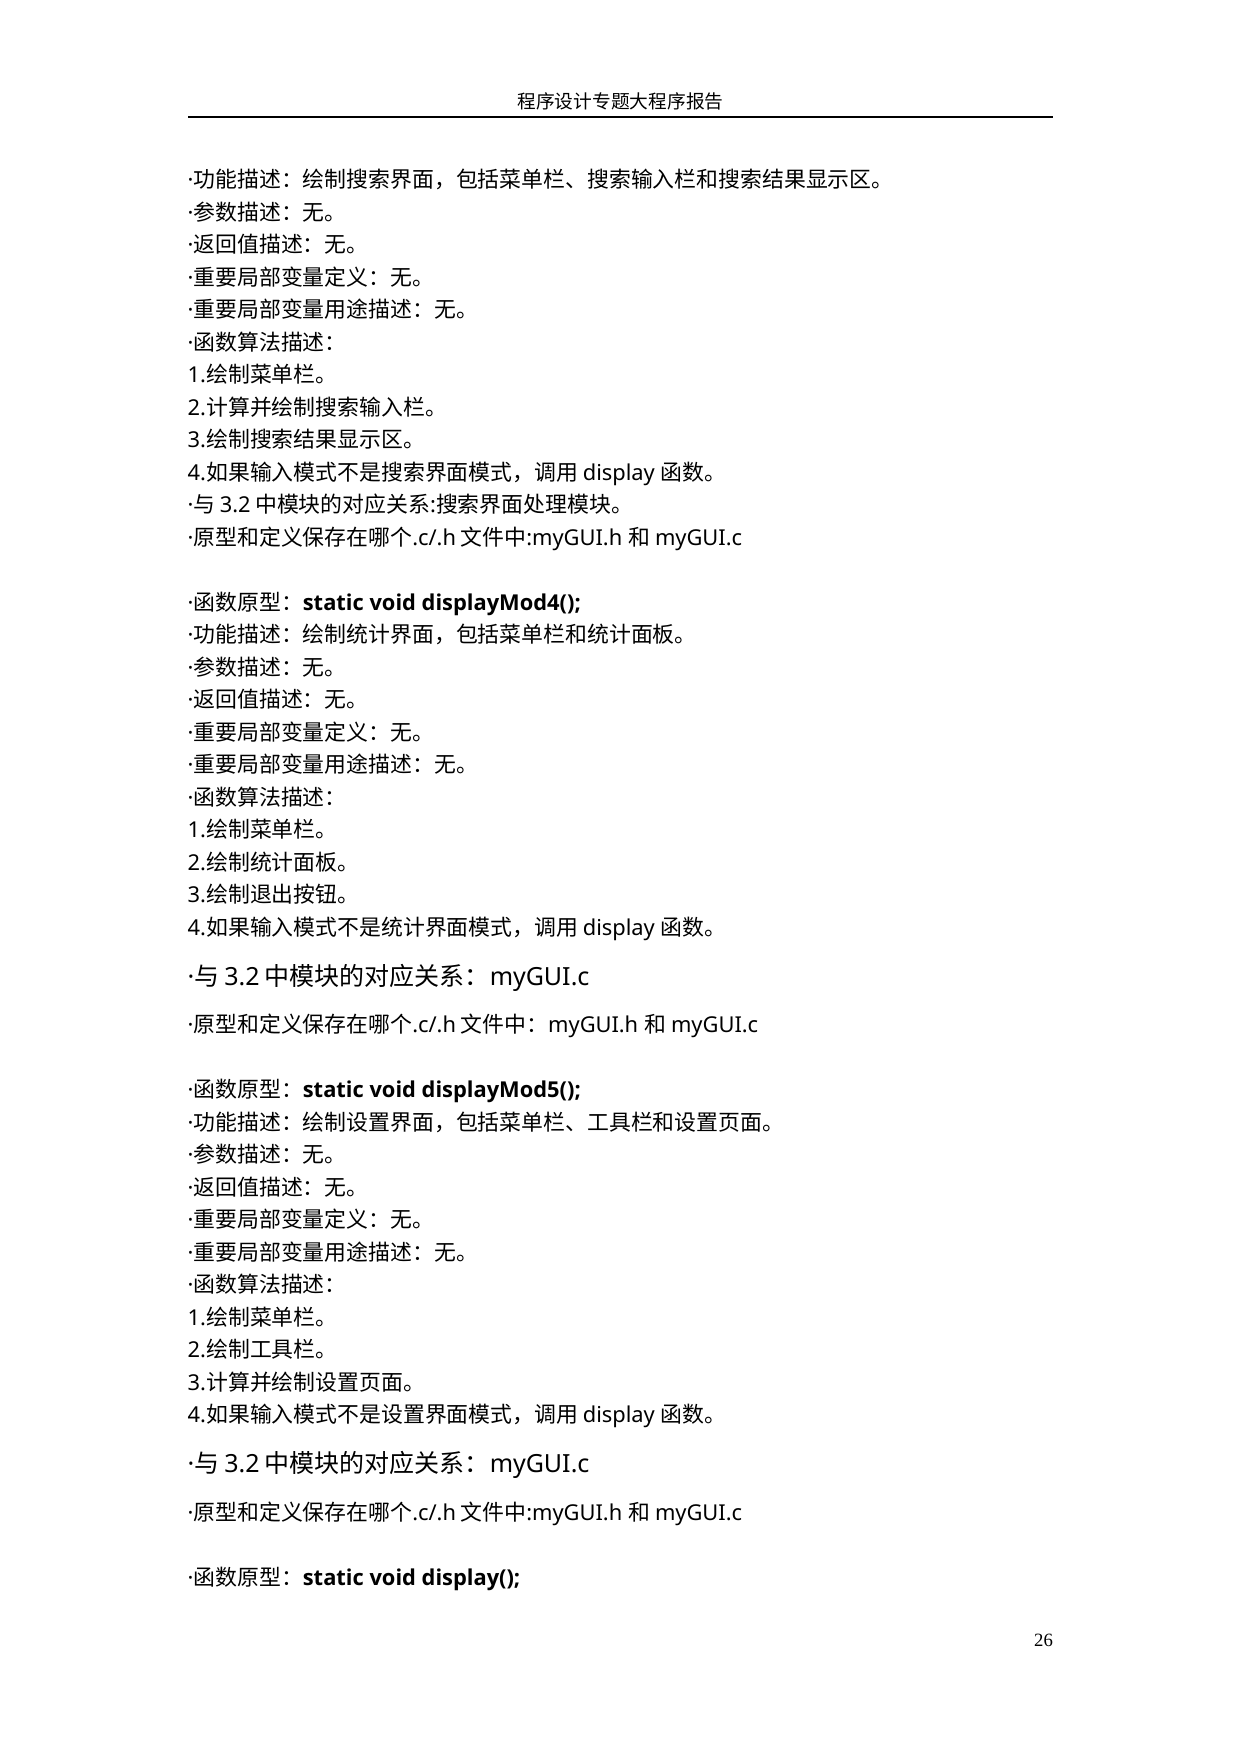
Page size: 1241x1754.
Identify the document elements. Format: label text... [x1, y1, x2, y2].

text 2.计算并绘制搜索输入栏。 [187, 389, 1053, 422]
text ·函数原型：static void displayMod4(); [187, 584, 1053, 617]
text ·原型和定义保存在哪个.c/.h文件中:myGUI.h 和 myGUI.c [187, 519, 1053, 552]
text 4.如果输入模式不是搜索界面模式，调用 display 函数。 [187, 454, 1053, 487]
text 3.绘制搜索结果显示区。 [187, 422, 1053, 454]
text ·参数描述：无。 [187, 649, 1053, 682]
text 3.绘制退出按钮。 [187, 877, 1053, 909]
text 2.绘制工具栏。 [187, 1332, 1053, 1364]
text 2.绘制统计面板。 [187, 844, 1053, 877]
text ·功能描述：绘制搜索界面，包括菜单栏、搜索输入栏和搜索结果显示区。 [187, 162, 1053, 194]
text 4.如果输入模式不是统计界面模式，调用 display 函数。 [187, 909, 1053, 942]
text ·原型和定义保存在哪个.c/.h文件中：myGUI.h 和 myGUI.c [187, 1007, 1053, 1039]
text ·返回值描述：无。 [187, 682, 1053, 714]
text ·与3.2中模块的对应关系：myGUI.c [187, 1429, 1053, 1494]
text ·函数算法描述： [187, 779, 1053, 812]
text ·重要局部变量定义：无。 [187, 714, 1053, 747]
text ·函数算法描述： [187, 324, 1053, 357]
text ·函数原型：static void displayMod5(); [187, 1072, 1053, 1104]
text 1.绘制菜单栏。 [187, 1299, 1053, 1332]
text ·重要局部变量用途描述：无。 [187, 747, 1053, 779]
text ·功能描述：绘制设置界面，包括菜单栏、工具栏和设置页面。 [187, 1104, 1053, 1137]
text ·返回值描述：无。 [187, 227, 1053, 259]
text 1.绘制菜单栏。 [187, 357, 1053, 389]
text ·函数原型：static void display(); [187, 1559, 1053, 1592]
text 1.绘制菜单栏。 [187, 812, 1053, 844]
text ·参数描述：无。 [187, 194, 1053, 227]
text ·函数算法描述： [187, 1267, 1053, 1299]
text ·重要局部变量定义：无。 [187, 259, 1053, 292]
text ·重要局部变量用途描述：无。 [187, 1234, 1053, 1267]
text 4.如果输入模式不是设置界面模式，调用 display 函数。 [187, 1397, 1053, 1429]
text ·与3.2中模块的对应关系：myGUI.c [187, 942, 1053, 1007]
text ·参数描述：无。 [187, 1137, 1053, 1169]
text 3.计算并绘制设置页面。 [187, 1364, 1053, 1397]
text ·功能描述：绘制统计界面，包括菜单栏和统计面板。 [187, 617, 1053, 649]
text ·与3.2中模块的对应关系:搜索界面处理模块。 [187, 487, 1053, 519]
text ·重要局部变量用途描述：无。 [187, 292, 1053, 324]
text ·重要局部变量定义：无。 [187, 1202, 1053, 1234]
text ·原型和定义保存在哪个.c/.h文件中:myGUI.h 和 myGUI.c [187, 1494, 1053, 1527]
text ·返回值描述：无。 [187, 1169, 1053, 1202]
